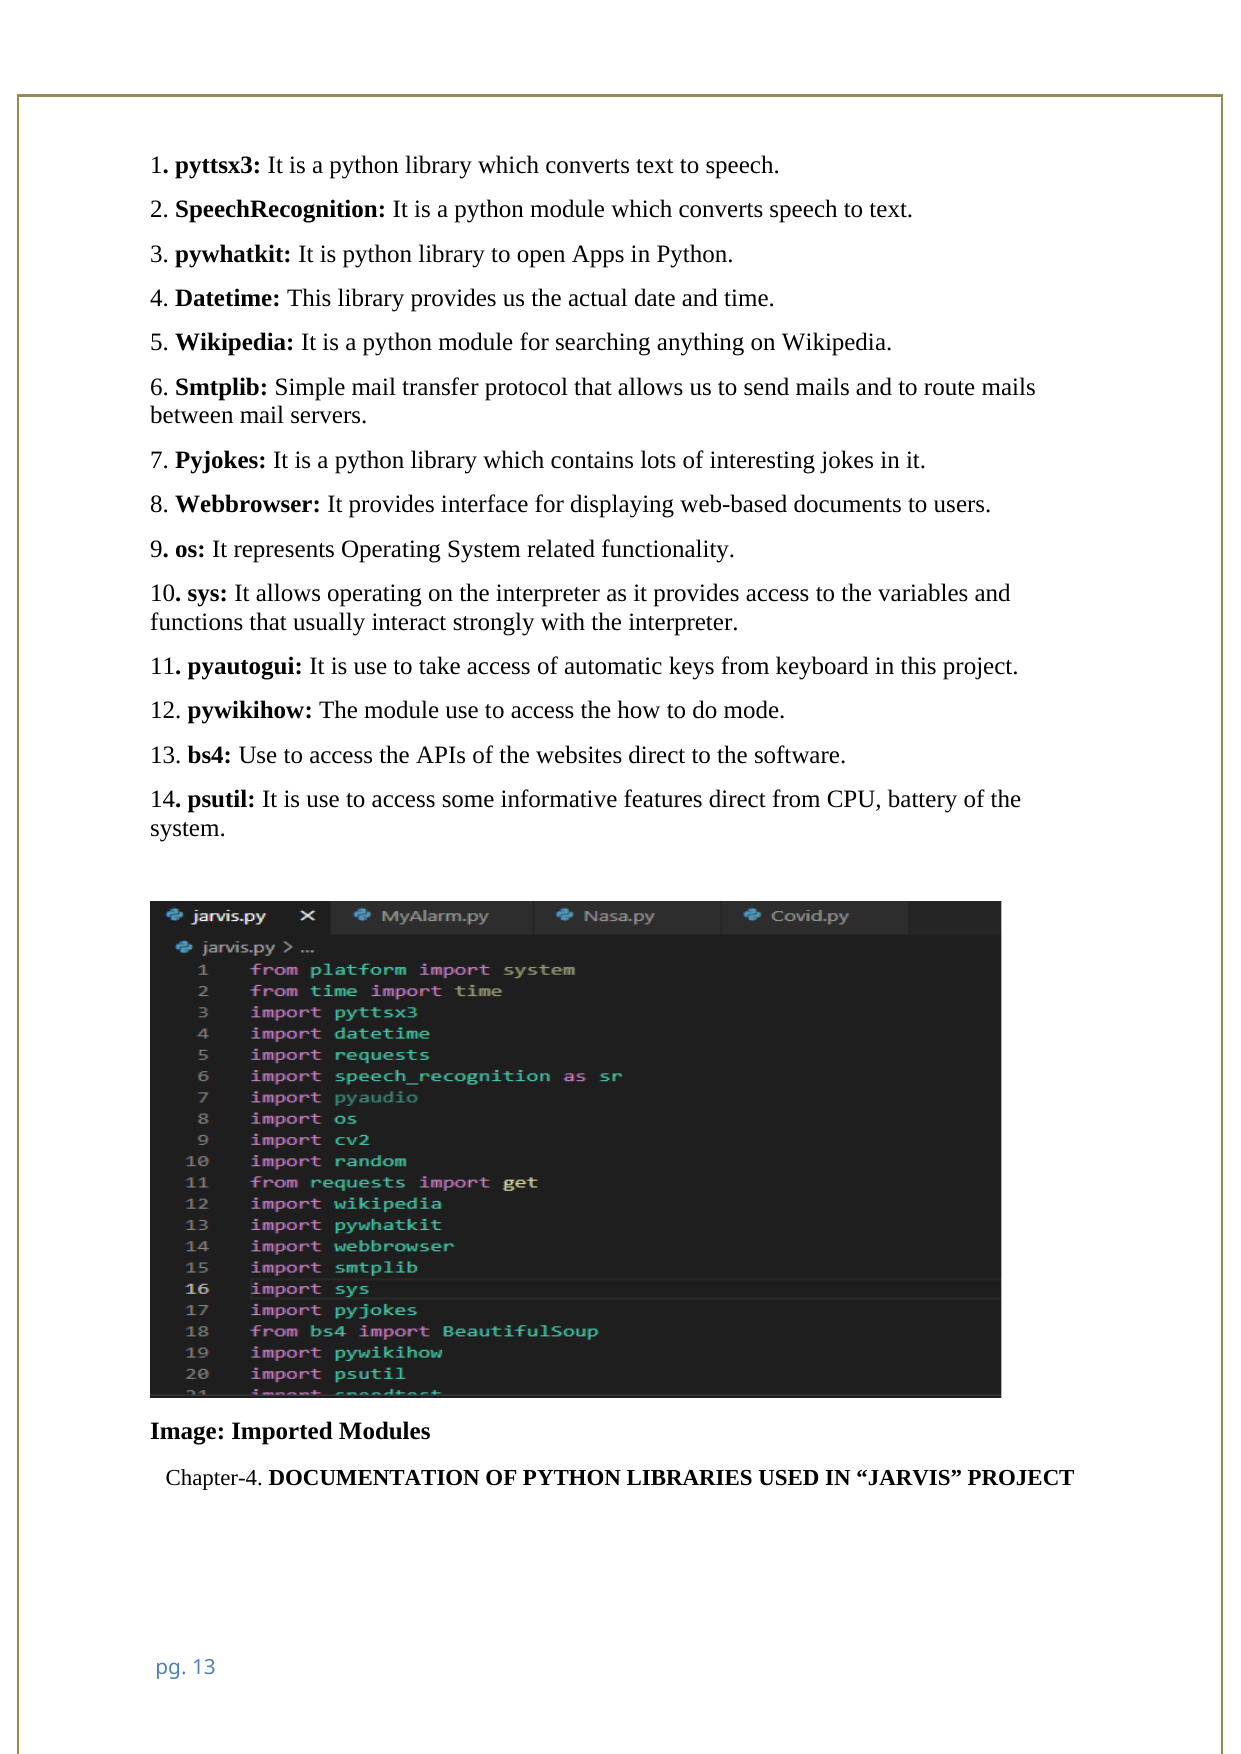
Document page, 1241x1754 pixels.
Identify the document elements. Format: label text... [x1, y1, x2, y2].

text 8. Webbrowser: It provides interface for displaying web-based documents to users. [150, 489, 1090, 518]
text Chapter-4. DOCUMENTATION OF PYTHON LIBRARIES USED IN “JARVIS” PROJECT [150, 1464, 1090, 1490]
text 7. Pyjokes: It is a python library which contains lots of interesting jokes in it. [150, 445, 1090, 474]
text 2. SpeechRecognition: It is a python module which converts speech to text. [150, 194, 1090, 223]
text 5. Wikipedia: It is a python module for searching anything on Wikipedia. [150, 327, 1090, 356]
text 13. bs4: Use to access the APIs of the websites direct to the software. [150, 740, 1090, 769]
text 3. pywhatkit: It is python library to open Apps in Python. [150, 239, 1090, 267]
text 10. sys: It allows operating on the interpreter as it provides access to the variables and functions that usually interact strongly with the interpreter. [150, 578, 1090, 636]
text 12. pywikihow: The module use to access the how to do mode. [150, 696, 1090, 724]
text 11. pyautogui: It is use to take access of automatic keys from keyboard in this project. [150, 651, 1090, 680]
text Image: Imported Modules [150, 1416, 1090, 1445]
text 6. Smtplib: Simple mail transfer protocol that allows us to send mails and to route mails between mail servers. [150, 372, 1090, 429]
text 4. Datetime: This library provides us the actual date and time. [150, 283, 1090, 312]
text 14. psutil: It is use to access some informative features direct from CPU, battery of the system. [150, 784, 1090, 842]
text 1. pyttsx3: It is a python library which converts text to speech. [150, 150, 1090, 179]
picture [150, 901, 1002, 1398]
text 9. os: It represents Operating System related functionality. [150, 534, 1090, 562]
